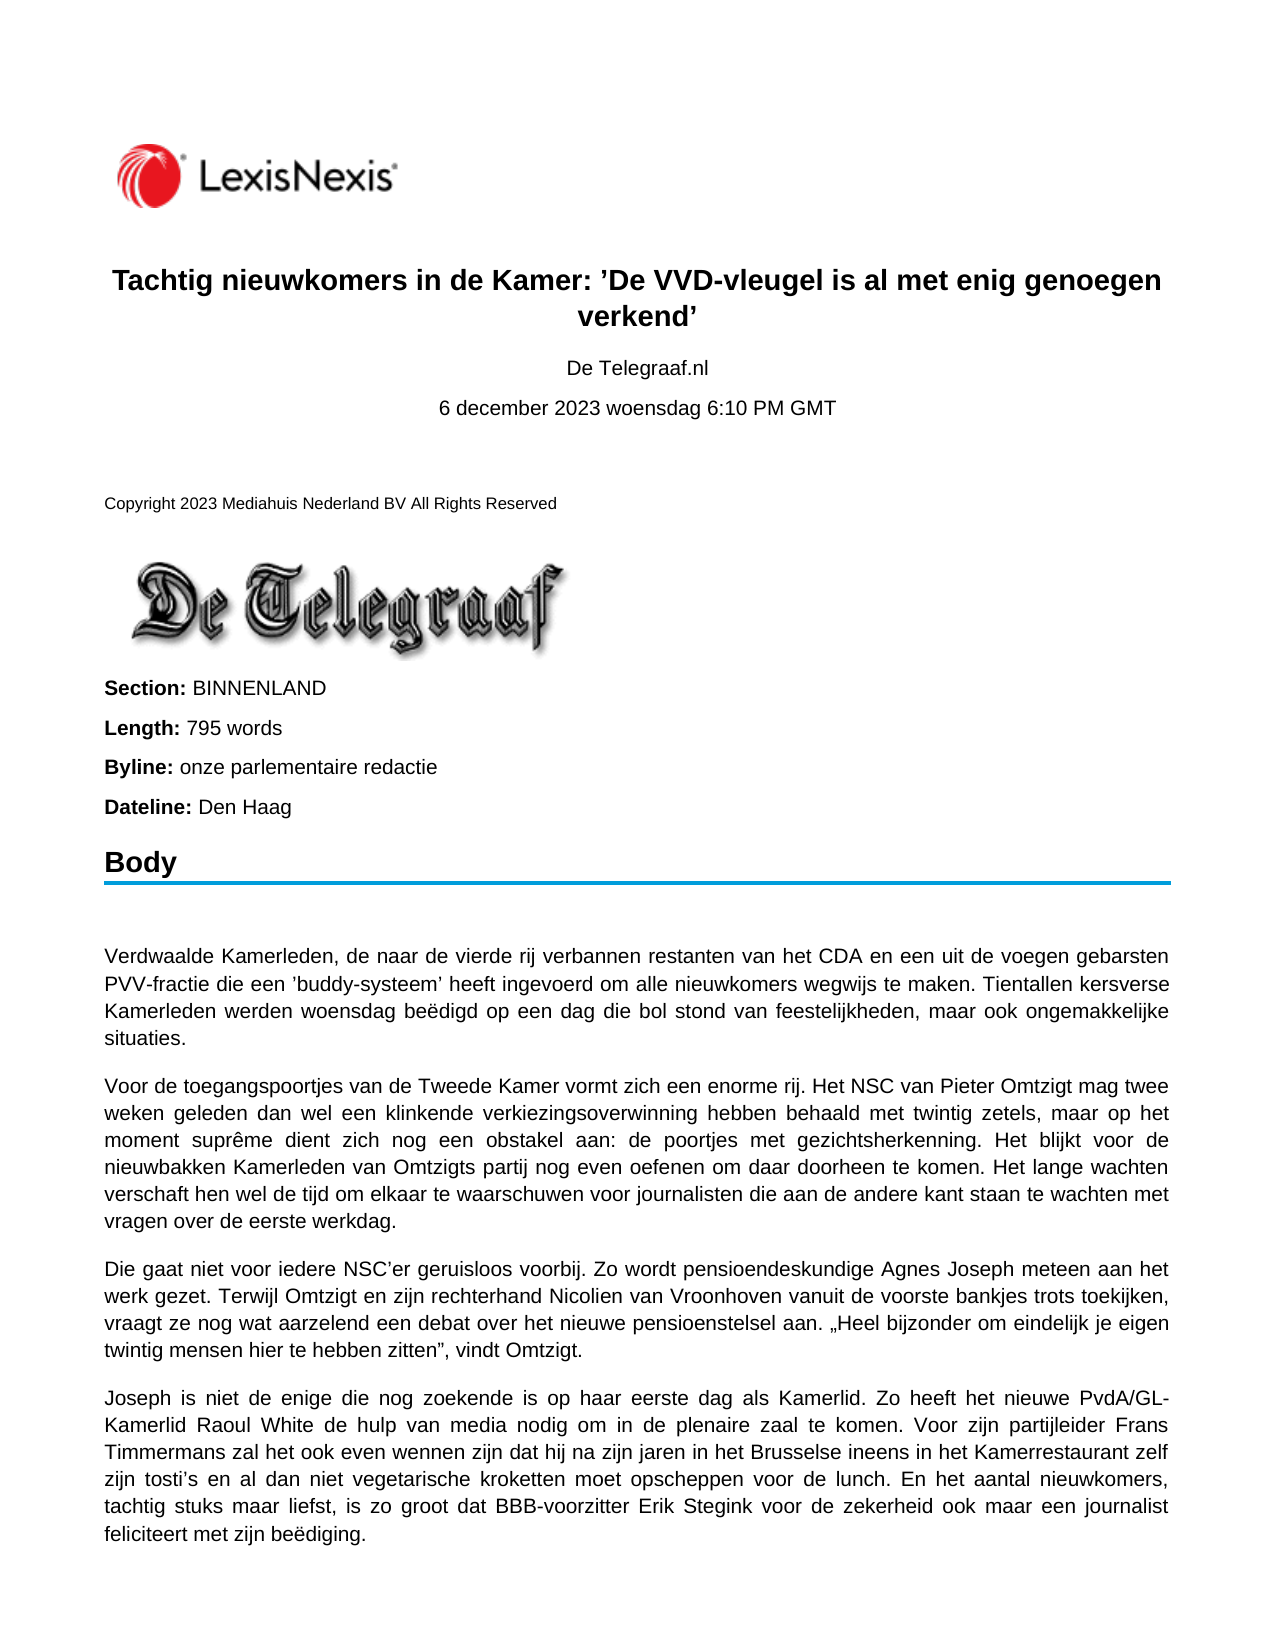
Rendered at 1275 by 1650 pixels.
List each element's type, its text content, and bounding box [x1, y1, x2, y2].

text De Telegraaf.nl [104, 353, 1171, 380]
text Section: BINNENLAND [104, 673, 1171, 700]
text Die gaat niet voor iedere NSC’er geruisloos voorbij. Zo wordt pensioendeskundige Agnes Joseph meteen aan het werk gezet. Terwijl Omtzigt en zijn rechterhand Nicolien van Vroonhoven vanuit de voorste bankjes trots toekijken, vraagt ze nog wat aarzelend een debat over het nieuwe pensioenstelsel aan. „Heel bijzonder om eindelijk je eigen twintig mensen hier te hebben zitten”, vindt Omtzigt. [104, 1254, 1171, 1362]
text Verdwaalde Kamerleden, de naar de vierde rij verbannen restanten van het CDA en een uit de voegen gebarsten PVV-fractie die een ’buddy-systeem’ heeft ingevoerd om alle nieuwkomers wegwijs te maken. Tientallen kersverse Kamerleden werden woensdag beëdigd op een dag die bol stond van feestelijkheden, maar ook ongemakkelijke situaties. [104, 941, 1171, 1049]
text Joseph is niet de enige die nog zoekende is op haar eerste dag als Kamerlid. Zo heeft het nieuwe PvdA/GL-Kamerlid Raoul White de hulp van media nodig om in de plenaire zaal te komen. Voor zijn partijleider Frans Timmermans zal het ook even wennen zijn dat hij na zijn jaren in het Brusselse ineens in het Kamerrestaurant zelf zijn tosti’s en al dan niet vegetarische kroketten moet opscheppen voor de lunch. En het aantal nieuwkomers, tachtig stuks maar liefst, is zo groot dat BBB-voorzitter Erik Stegink voor de zekerheid ook maar een journalist feliciteert met zijn beëdiging. [104, 1383, 1171, 1545]
text Copyright 2023 Mediahuis Nederland BV All Rights Reserved [104, 461, 1171, 513]
text Byline: onze parlementaire redactie [104, 752, 1171, 779]
text Length: 795 words [104, 712, 1171, 739]
text 6 december 2023 woensdag 6:10 PM GMT [104, 393, 1171, 420]
text Body [104, 843, 1171, 879]
subtitle Tachtig nieuwkomers in de Kamer: ’De VVD-vleugel is al met enig genoegen verkend’ [104, 261, 1171, 332]
picture [104, 144, 412, 208]
text Voor de toegangspoortjes van de Tweede Kamer vormt zich een enorme rij. Het NSC van Pieter Omtzigt mag twee weken geleden dan wel een klinkende verkiezingsoverwinning hebben behaald met twintig zetels, maar op het moment suprême dient zich nog een obstakel aan: de poortjes met gezichtsherkenning. Het blijkt voor de nieuwbakken Kamerleden van Omtzigts partij nog even oefenen om daar doorheen te komen. Het lange wachten verschaft hen wel de tijd om elkaar te waarschuwen voor journalisten die aan de andere kant staan te wachten met vragen over de eerste werkdag. [104, 1070, 1171, 1233]
text Dateline: Den Haag [104, 791, 1171, 818]
